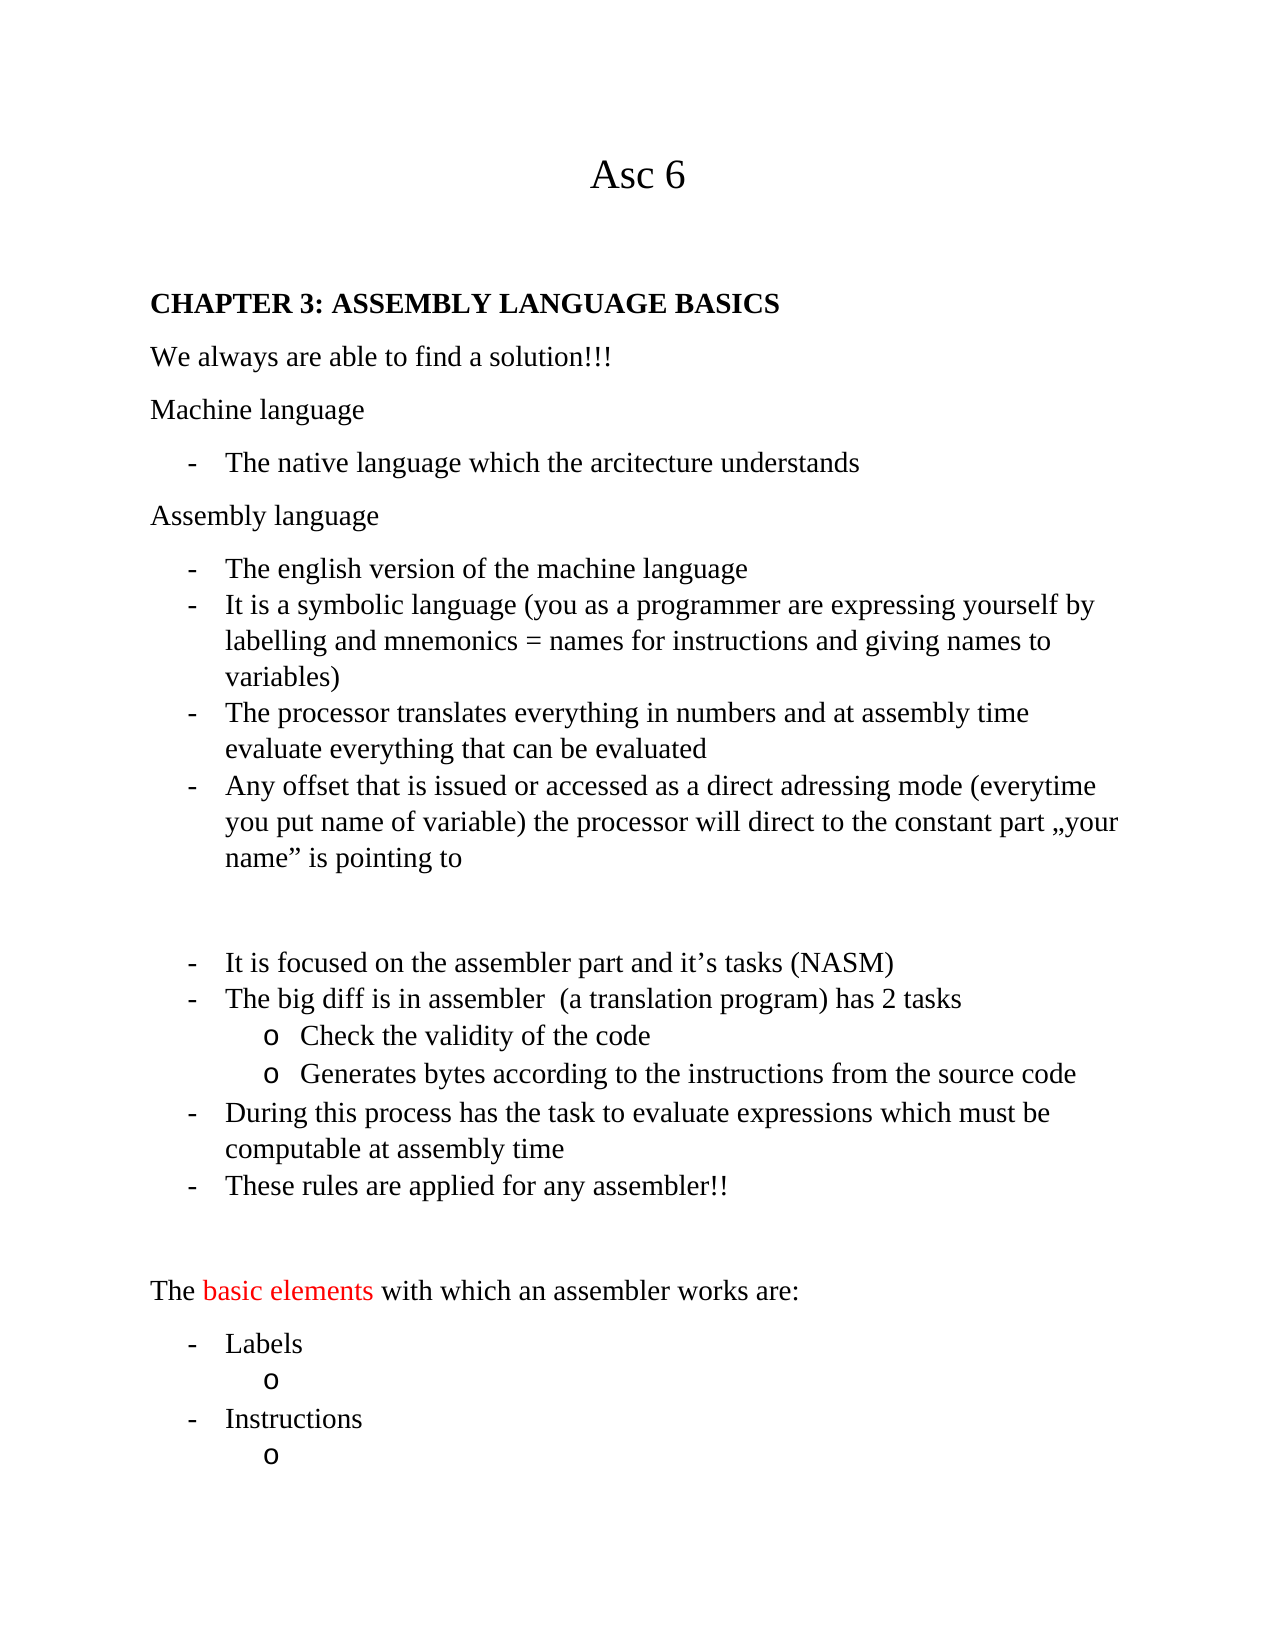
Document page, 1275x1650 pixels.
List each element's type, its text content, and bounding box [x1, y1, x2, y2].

list It is a symbolic language (you as a programmer are expressing yourself by labelling and mnemonics = names for instructions and giving names to variables) [187, 587, 1125, 693]
list It is focused on the assembler part and it’s tasks (NASM) [187, 946, 1125, 979]
list The big diff is in assembler (a translation program) has 2 tasks [187, 982, 1125, 1015]
text CHAPTER 3: ASSEMBLY LANGUAGE BASICS [150, 287, 1125, 320]
text Asc 6 [150, 150, 1125, 198]
list During this process has the task to evaluate expressions which must be computable at assembly time [187, 1096, 1125, 1165]
list Instructions [187, 1401, 1125, 1434]
list Labels [187, 1326, 1125, 1360]
list Any offset that is issued or accessed as a direct adressing mode (everytime you put name of variable) the processor will direct to the constant part „your name” is pointing to [187, 768, 1125, 873]
list The english version of the machine language [187, 551, 1125, 584]
list The native language which the arcitecture understands [187, 445, 1125, 479]
text We always are able to find a solution!!! [150, 339, 1125, 373]
list Generates bytes according to the instructions from the source code [262, 1057, 1125, 1093]
text Machine language [150, 392, 1125, 426]
list Check the validity of the code [262, 1018, 1125, 1054]
list The processor translates everything in numbers and at assembly time evaluate everything that can be evaluated [187, 695, 1125, 765]
text Assembly language [150, 498, 1125, 531]
text The basic elements with which an assembler works are: [150, 1273, 1125, 1307]
list These rules are applied for any assembler!! [187, 1168, 1125, 1201]
